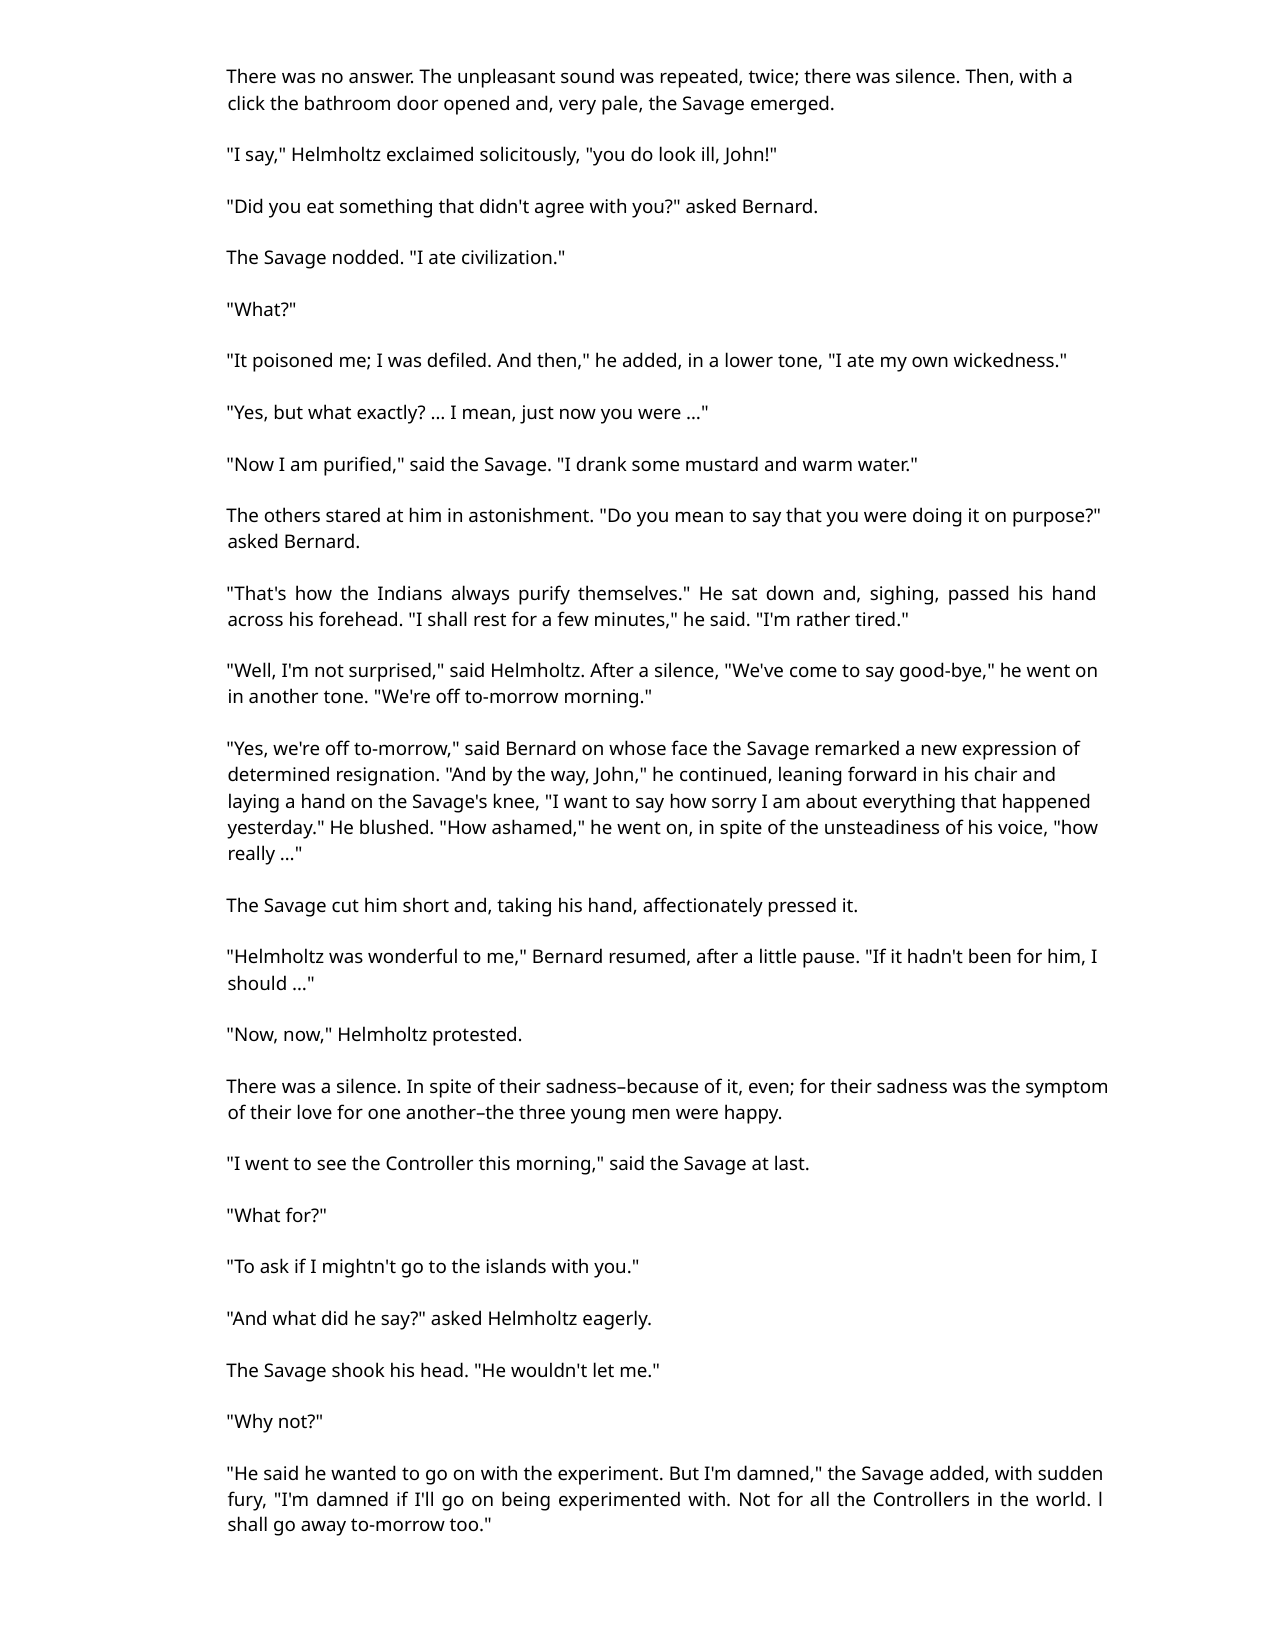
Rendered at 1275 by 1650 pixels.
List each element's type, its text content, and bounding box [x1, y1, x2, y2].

text The Savage shook his head. "He wouldn't let me." [226, 1357, 1114, 1382]
text "That's how the Indians always purify themselves." He sat down and, sighing, passed his hand across his forehead. "I shall rest for a few minutes," he said. "I'm rather tired." [226, 580, 1099, 632]
text "What for?" [226, 1202, 1114, 1228]
text "Yes, but what exactly? … I mean, just now you were …" [226, 399, 1114, 425]
text "Yes, we're off to-morrow," said Bernard on whose face the Savage remarked a new expression of determined resignation. "And by the way, John," he continued, leaning forward in his chair and laying a hand on the Savage's knee, "I want to say how sorry I am about everything that happened yesterday." He blushed. "How ashamed," he went on, in spite of the unsteadiness of his voice, "how really …" [226, 735, 1114, 866]
text "What?" [226, 296, 1114, 322]
text "Why not?" [226, 1408, 1114, 1434]
text The others stared at him in astonishment. "Do you mean to say that you were doing it on purpose?" asked Bernard. [226, 502, 1114, 554]
text "I say," Helmholtz exclaimed solicitously, "you do look ill, John!" [226, 142, 1114, 167]
text "It poisoned me; I was defiled. And then," he added, in a lower tone, "I ate my own wickedness." [226, 348, 1114, 373]
text The Savage nodded. "I ate civilization." [226, 245, 1114, 270]
text The Savage cut him short and, taking his hand, affectionately pressed it. [226, 892, 1114, 917]
text "Did you eat something that didn't agree with you?" asked Bernard. [226, 193, 1114, 219]
text "Now I am purified," said the Savage. "I drank some mustard and warm water." [226, 451, 1114, 476]
text "I went to see the Controller this morning," said the Savage at last. [226, 1151, 1114, 1176]
text "He said he wanted to go on with the experiment. But I'm damned," the Savage added, with sudden fury, "I'm damned if I'll go on being experimented with. Not for all the Controllers in the world. l shall go away to-morrow too." [226, 1460, 1104, 1537]
text "And what did he say?" asked Helmholtz eagerly. [226, 1305, 1114, 1331]
text "Helmholtz was wonderful to me," Bernard resumed, after a little pause. "If it hadn't been for him, I should …" [226, 943, 1114, 995]
text "Well, I'm not surprised," said Helmholtz. After a silence, "We've come to say good-bye," he went on in another tone. "We're off to-morrow morning." [226, 658, 1114, 709]
text There was a silence. In spite of their sadness–because of it, even; for their sadness was the symptom of their love for one another–the three young men were happy. [226, 1073, 1114, 1125]
text "To ask if I mightn't go to the islands with you." [226, 1254, 1114, 1279]
text There was no answer. The unpleasant sound was repeated, twice; there was silence. Then, with a click the bathroom door opened and, very pale, the Savage emerged. [226, 64, 1114, 116]
text "Now, now," Helmholtz protested. [226, 1021, 1114, 1047]
